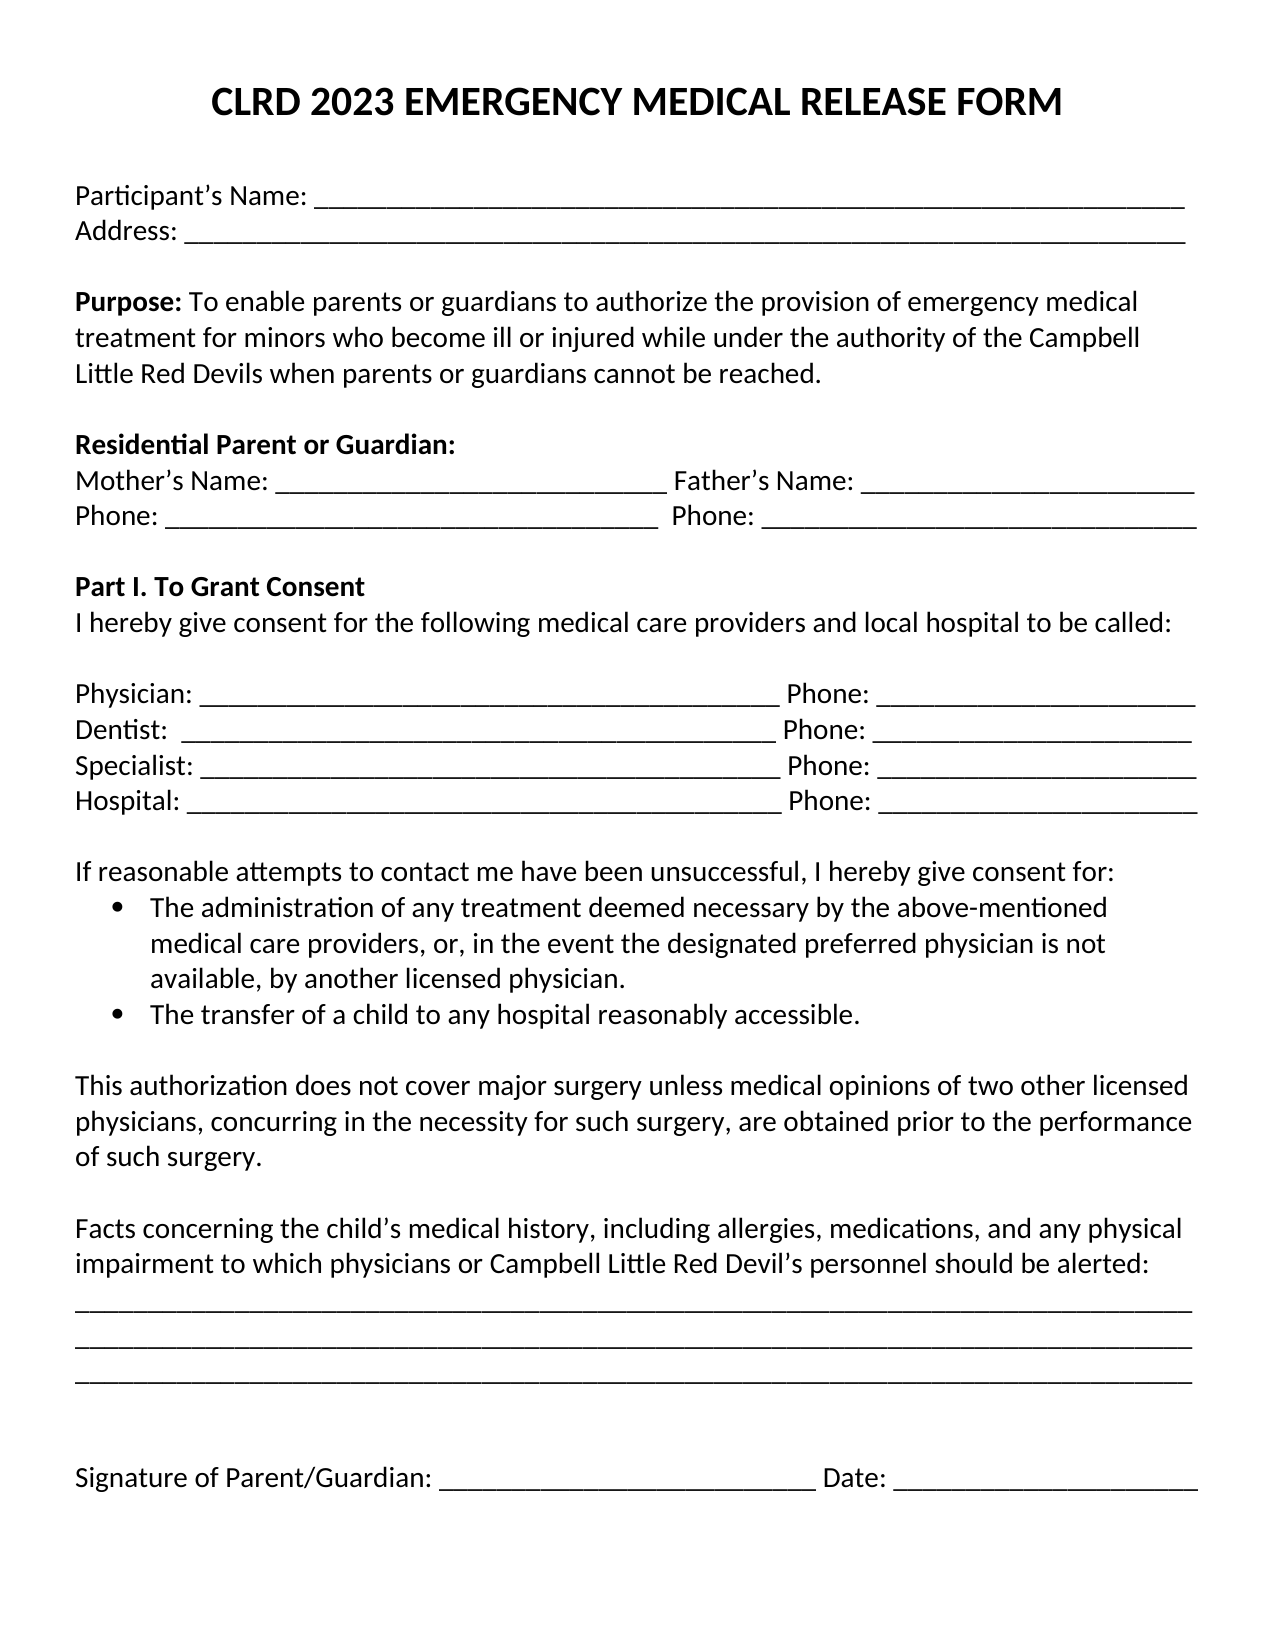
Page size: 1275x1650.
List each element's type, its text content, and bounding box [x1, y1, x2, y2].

text Hospital: _________________________________________ Phone: ______________________ [75, 782, 1200, 818]
text Mother’s Name: ___________________________ Father’s Name: _______________________ [75, 462, 1200, 497]
text Signature of Parent/Guardian: __________________________ Date: _____________________ [75, 1459, 1200, 1495]
text This authorization does not cover major surgery unless medical opinions of two other licensed physicians, concurring in the necessity for such surgery, are obtained prior to the performance of such surgery. [75, 1067, 1200, 1174]
text Specialist: ________________________________________ Phone: ______________________ [75, 747, 1200, 782]
list The administration of any treatment deemed necessary by the above-mentioned medical care providers, or, in the event the designated preferred physician is not available, by another licensed physician. [112, 889, 1200, 996]
text Facts concerning the child’s medical history, including allergies, medications, and any physical impairment to which physicians or Campbell Little Red Devil’s personnel should be alerted: _______________________________________________________________________________________________________________________________________________________________________________________________________________________________________ [75, 1210, 1200, 1388]
text If reasonable attempts to contact me have been unsuccessful, I hereby give consent for: [75, 853, 1200, 889]
list The transfer of a child to any hospital reasonably accessible. [112, 996, 1200, 1032]
text CLRD 2023 EMERGENCY MEDICAL RELEASE FORM [75, 75, 1200, 126]
text Residential Parent or Guardian: [75, 426, 1200, 462]
text Participant’s Name: ____________________________________________________________ [75, 177, 1200, 212]
text Dentist: _________________________________________ Phone: ______________________ [75, 711, 1200, 747]
text I hereby give consent for the following medical care providers and local hospital to be called: [75, 604, 1200, 640]
text Purpose: To enable parents or guardians to authorize the provision of emergency medical treatment for minors who become ill or injured while under the authority of the Campbell Little Red Devils when parents or guardians cannot be reached. [75, 283, 1200, 390]
text Phone: __________________________________ Phone: ______________________________ [75, 497, 1200, 533]
text Address: _____________________________________________________________________ [75, 212, 1200, 248]
text Physician: ________________________________________ Phone: ______________________ [75, 675, 1200, 711]
text Part I. To Grant Consent [75, 568, 1200, 604]
